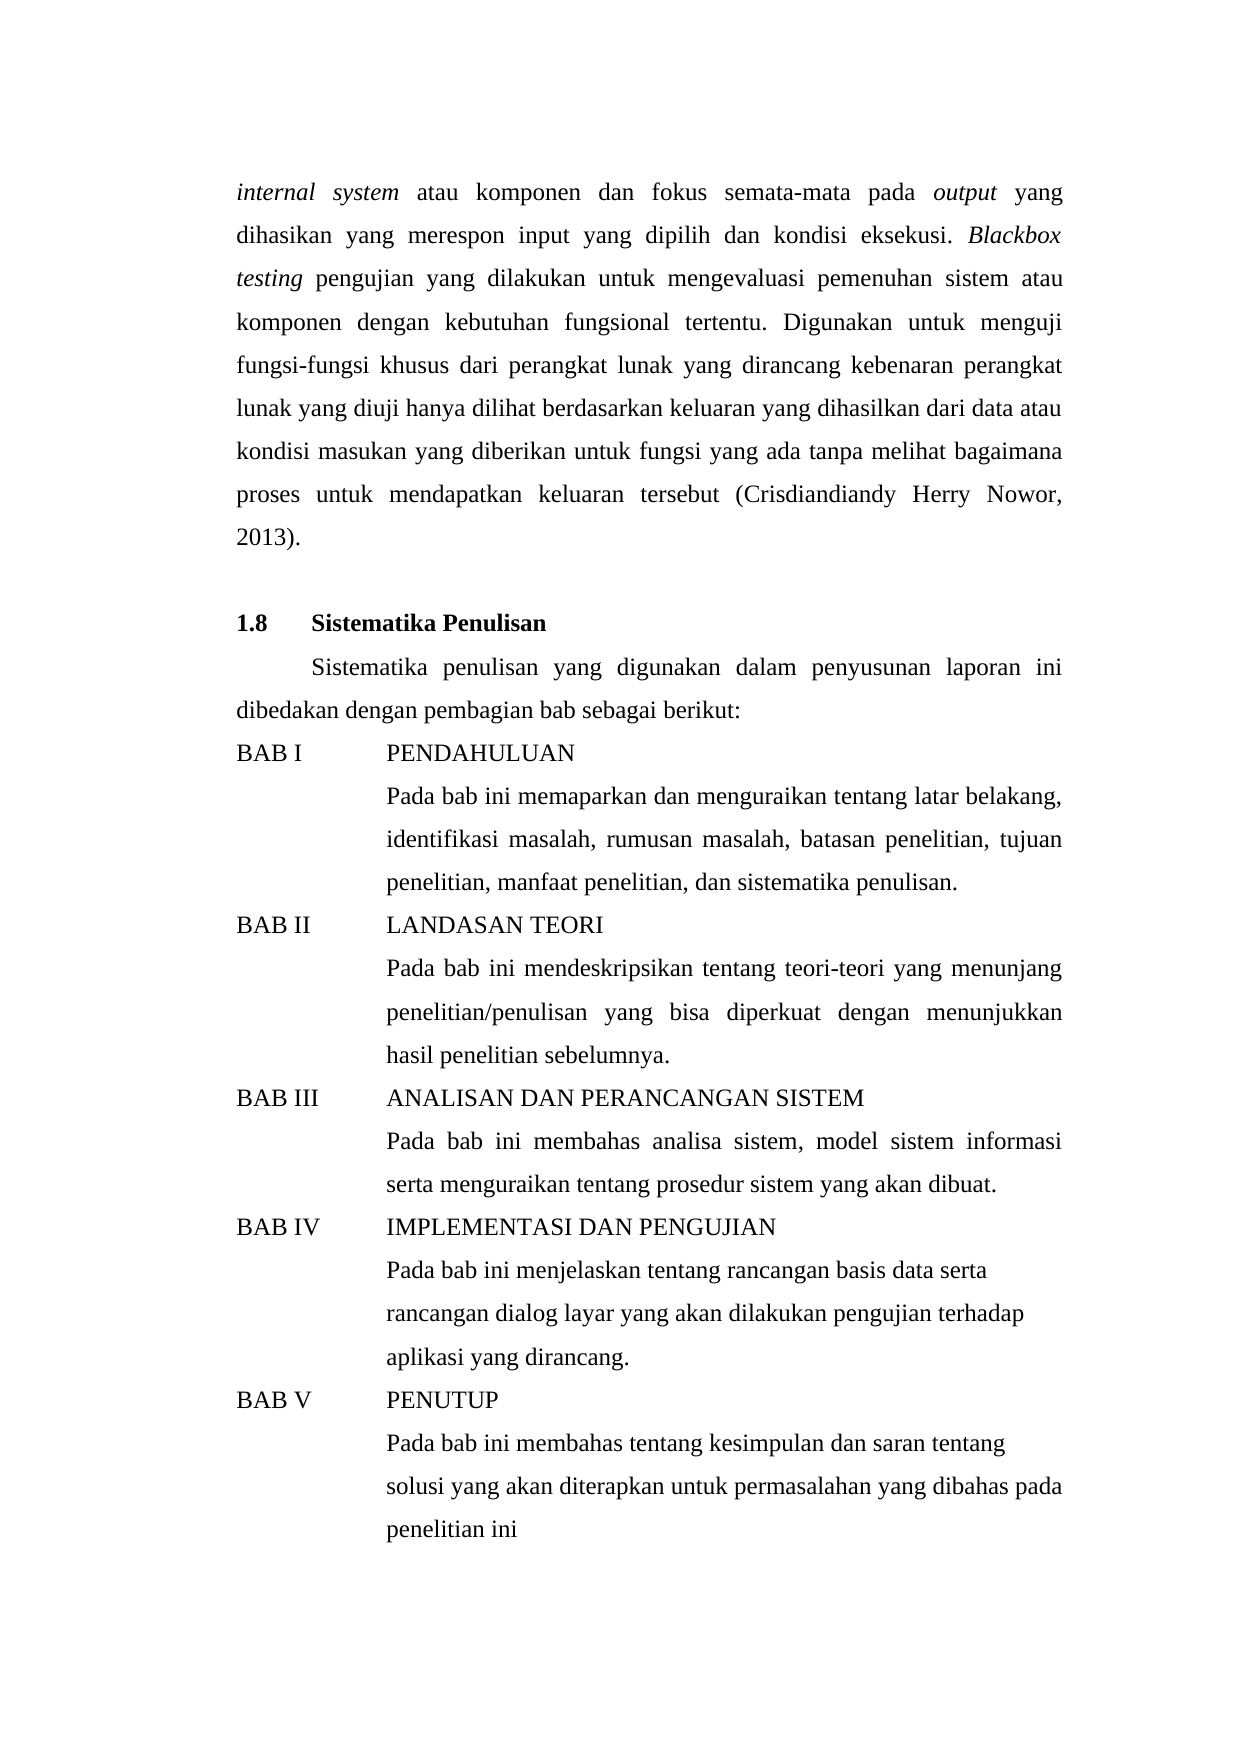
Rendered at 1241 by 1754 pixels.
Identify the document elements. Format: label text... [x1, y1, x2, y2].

list Sistematika Penulisan [236, 608, 1063, 637]
text Pada bab ini membahas tentang kesimpulan dan saran tentang solusi yang akan diterapkan untuk permasalahan yang dibahas pada penelitian ini [386, 1428, 1063, 1543]
text BAB I PENDAHULUAN [236, 738, 1063, 767]
text BAB V PENUTUP [236, 1385, 1063, 1413]
text BAB IV IMPLEMENTASI DAN PENGUJIAN [236, 1212, 1063, 1241]
text Sistematika penulisan yang digunakan dalam penyusunan laporan ini dibedakan dengan pembagian bab sebagai berikut: [236, 652, 1063, 723]
text Pada bab ini menjelaskan tentang rancangan basis data serta rancangan dialog layar yang akan dilakukan pengujian terhadap aplikasi yang dirancang. [386, 1255, 1063, 1370]
text BAB II LANDASAN TEORI [236, 910, 1063, 939]
text BAB III ANALISAN DAN PERANCANGAN SISTEM [236, 1083, 1063, 1112]
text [236, 177, 1063, 551]
text Pada bab ini membahas analisa sistem, model sistem informasi serta menguraikan tentang prosedur sistem yang akan dibuat. [386, 1126, 1063, 1198]
text Pada bab ini mendeskripsikan tentang teori-teori yang menunjang penelitian/penulisan yang bisa diperkuat dengan menunjukkan hasil penelitian sebelumnya. [386, 953, 1063, 1068]
text Pada bab ini memaparkan dan menguraikan tentang latar belakang, identifikasi masalah, rumusan masalah, batasan penelitian, tujuan penelitian, manfaat penelitian, dan sistematika penulisan. [386, 781, 1063, 896]
